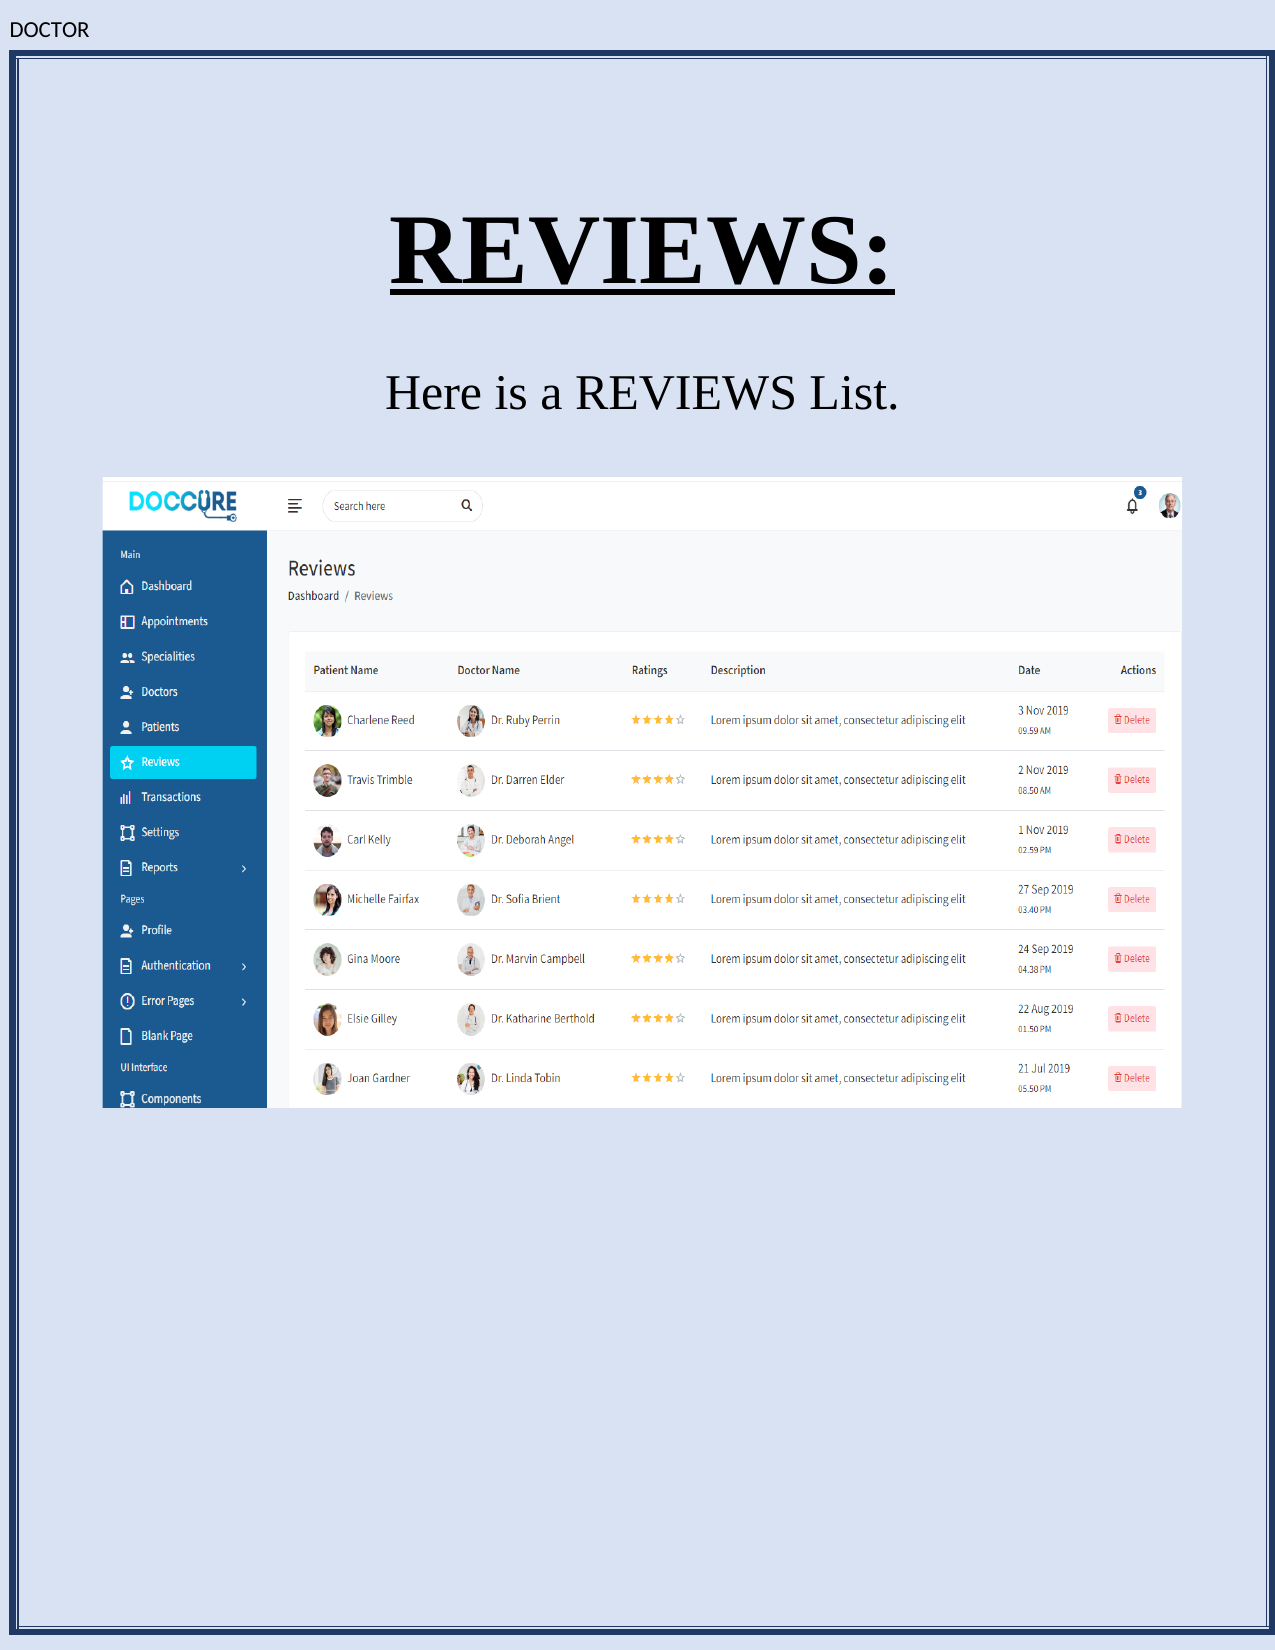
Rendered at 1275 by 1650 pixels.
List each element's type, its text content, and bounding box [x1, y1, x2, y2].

text REVIEWS: [19, 190, 1266, 305]
text Here is a REVIEWS List. [19, 362, 1266, 420]
